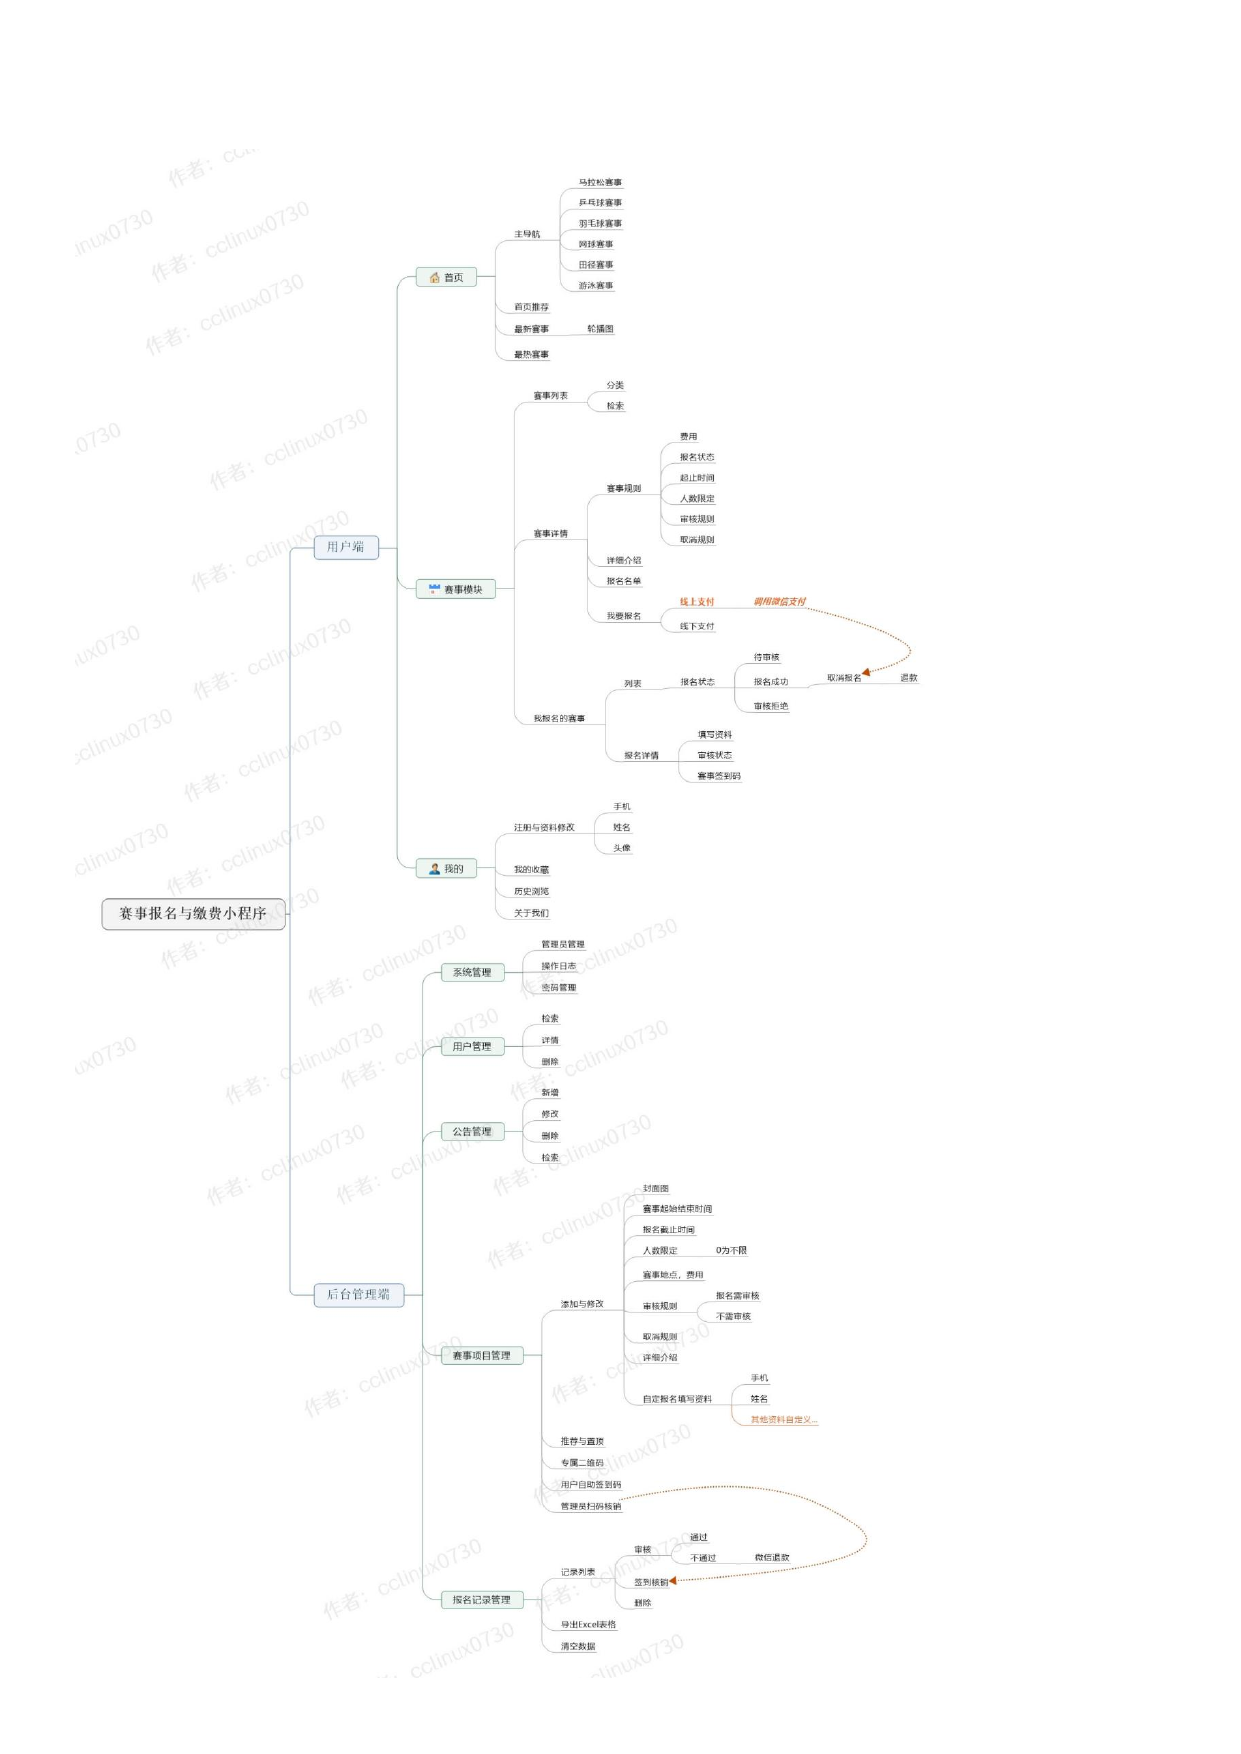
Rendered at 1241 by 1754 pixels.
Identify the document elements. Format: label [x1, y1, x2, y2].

picture [75, 149, 955, 1678]
